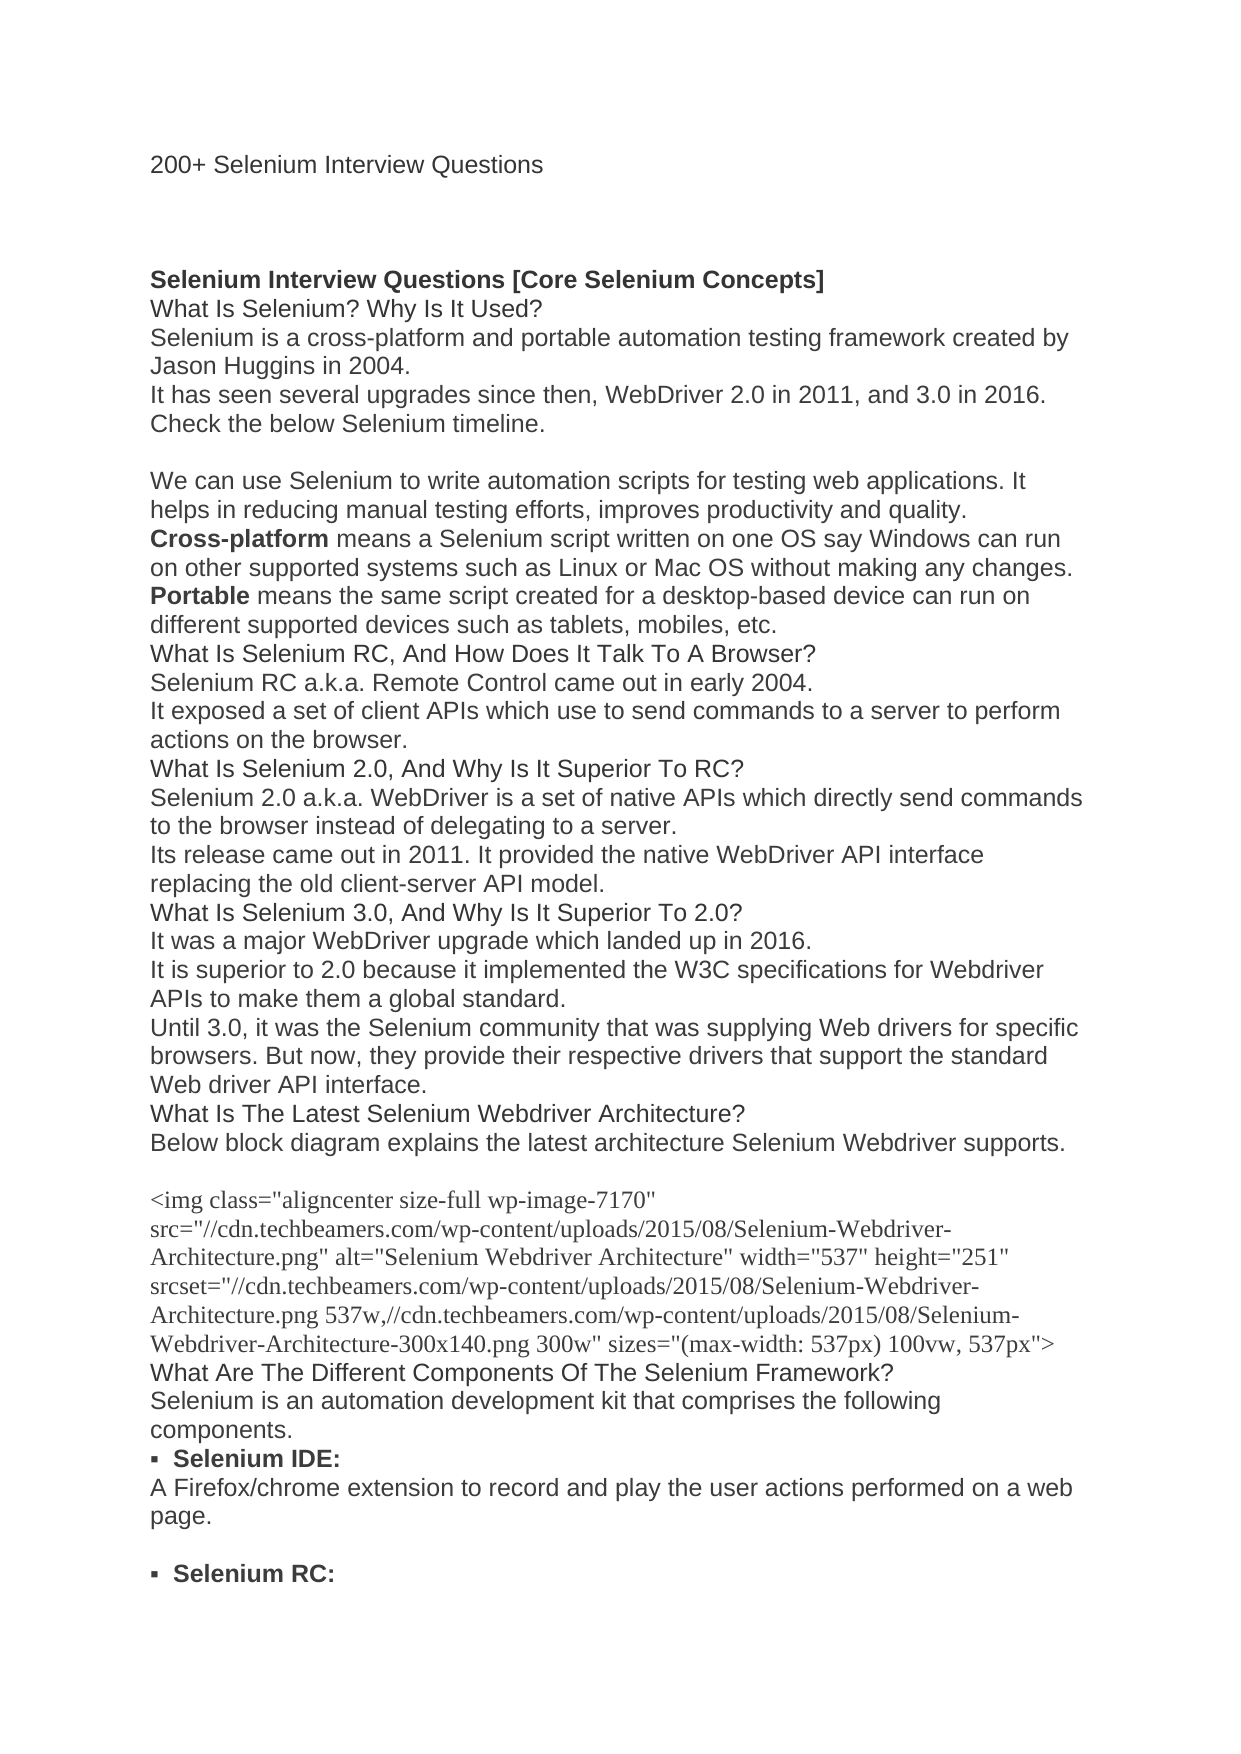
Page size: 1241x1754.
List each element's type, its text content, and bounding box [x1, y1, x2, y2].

text It exposed a set of client APIs which use to send commands to a server to perform actions on the browser. [150, 696, 1090, 754]
text What Is Selenium RC, And How Does It Talk To A Browser? [150, 639, 1090, 667]
text It has seen several upgrades since then, WebDriver 2.0 in 2011, and 3.0 in 2016. Check the below Selenium timeline. [150, 380, 1090, 437]
text What Is Selenium? Why Is It Used? [150, 294, 1090, 322]
text A Firefox/chrome extension to record and play the user actions performed on a web page. [150, 1472, 1090, 1530]
text Selenium is a cross-platform and portable automation testing framework created by Jason Huggins in 2004. [150, 322, 1090, 380]
text What Is Selenium 3.0, And Why Is It Superior To 2.0? [150, 897, 1090, 926]
text It was a major WebDriver upgrade which landed up in 2016. [150, 926, 1090, 955]
text Until 3.0, it was the Selenium community that was supplying Web drivers for specific browsers. But now, they provide their respective drivers that support the standard Web driver API interface. [150, 1012, 1090, 1099]
text Selenium 2.0 a.k.a. WebDriver is a set of native APIs which directly send commands to the browser instead of delegating to a server. [150, 782, 1090, 840]
text <img class="aligncenter size-full wp-image-7170" src="//cdn.techbeamers.com/wp-content/uploads/2015/08/Selenium-Webdriver-Architecture.png" alt="Selenium Webdriver Architecture" width="537" height="251" srcset="//cdn.techbeamers.com/wp-content/uploads/2015/08/Selenium-Webdriver-Architecture.png 537w,//cdn.techbeamers.com/wp-content/uploads/2015/08/Selenium-Webdriver-Architecture-300x140.png 300w" sizes="(max-width: 537px) 100vw, 537px"> [150, 1185, 1090, 1357]
text Selenium is an automation development kit that comprises the following components. [150, 1386, 1090, 1444]
list Selenium RC: [150, 1559, 1090, 1587]
text Selenium Interview Questions [Core Selenium Concepts] [150, 265, 1090, 294]
text Selenium RC a.k.a. Remote Control came out in early 2004. [150, 667, 1090, 696]
text What Is Selenium 2.0, And Why Is It Superior To RC? [150, 754, 1090, 782]
text It is superior to 2.0 because it implemented the W3C specifications for Webdriver APIs to make them a global standard. [150, 955, 1090, 1012]
text Below block diagram explains the latest architecture Selenium Webdriver supports. [150, 1127, 1090, 1156]
text We can use Selenium to write automation scripts for testing web applications. It helps in reducing manual testing efforts, improves productivity and quality. [150, 466, 1090, 524]
text Its release came out in 2011. It provided the native WebDriver API interface replacing the old client-server API model. [150, 840, 1090, 897]
text What Are The Different Components Of The Selenium Framework? [150, 1357, 1090, 1386]
text Portable means the same script created for a desktop-based device can run on different supported devices such as tablets, mobiles, etc. [150, 581, 1090, 639]
text What Is The Latest Selenium Webdriver Architecture? [150, 1099, 1090, 1127]
list Selenium IDE: [150, 1444, 1090, 1472]
text 200+ Selenium Interview Questions [150, 150, 1090, 179]
text Cross-platform means a Selenium script written on one OS say Windows can run on other supported systems such as Linux or Mac OS without making any changes. [150, 524, 1090, 581]
